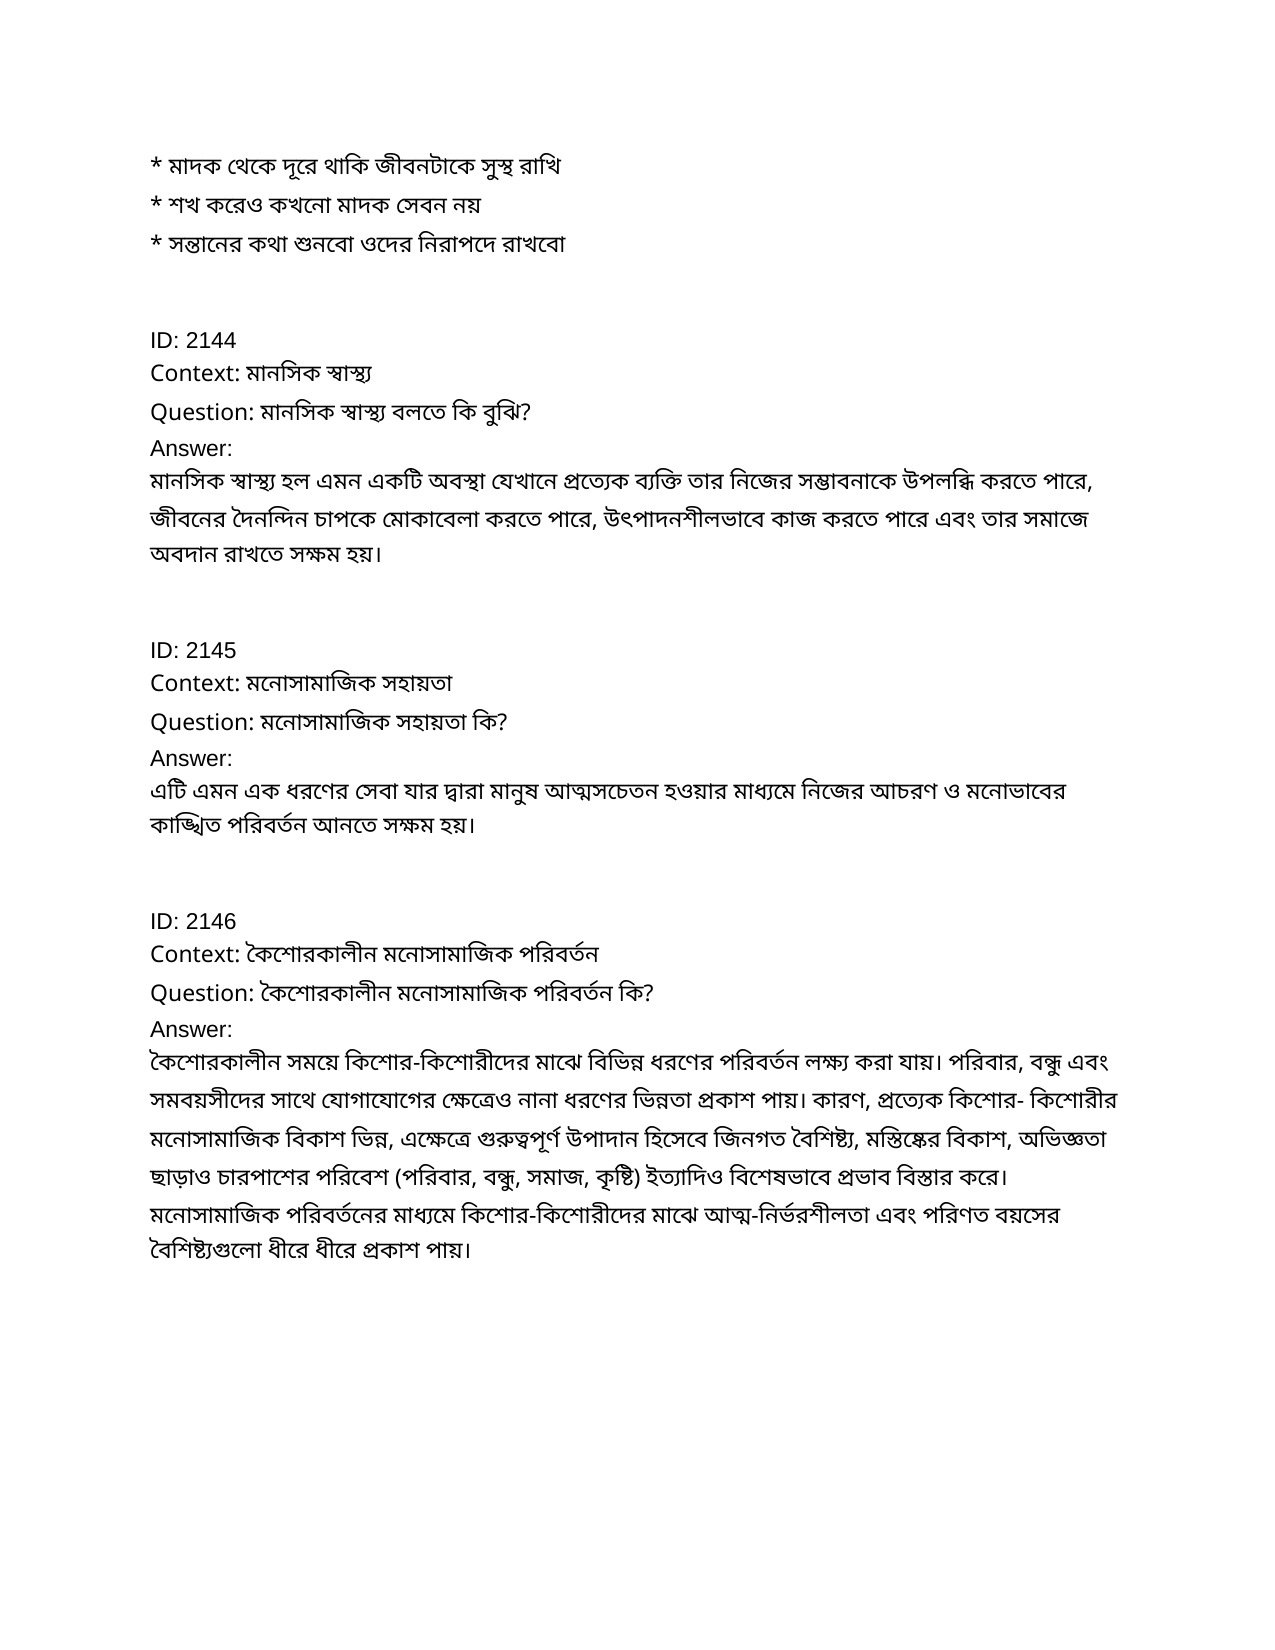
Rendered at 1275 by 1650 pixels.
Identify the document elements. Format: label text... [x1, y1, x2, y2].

text ID: 2145 [150, 637, 1125, 663]
text ID: 2144 [150, 327, 1125, 353]
text Answer: [150, 1016, 1125, 1042]
text * শখ করেও কখনো মাদক সেবন নয় [150, 189, 1125, 223]
text Question: কৈশোরকালীন মনোসামাজিক পরিবর্তন কি? [150, 977, 1125, 1011]
text Answer: [150, 435, 1125, 461]
text Question: মানসিক স্বাস্থ্য বলতে কি বুঝি? [150, 396, 1125, 430]
text Answer: [150, 744, 1125, 771]
text * সন্তানের কথা শুনবো ওদের নিরাপদে রাখবো [150, 228, 1125, 262]
text ID: 2146 [150, 908, 1125, 934]
text Context: কৈশোরকালীন মনোসামাজিক পরিবর্তন [150, 938, 1125, 972]
text * মাদক থেকে দূরে থাকি জীবনটাকে সুস্থ রাখি [150, 150, 1125, 184]
text Context: মনোসামাজিক সহায়তা [150, 667, 1125, 701]
text Context: মানসিক স্বাস্থ্য [150, 357, 1125, 391]
text Question: মনোসামাজিক সহায়তা কি? [150, 706, 1125, 739]
